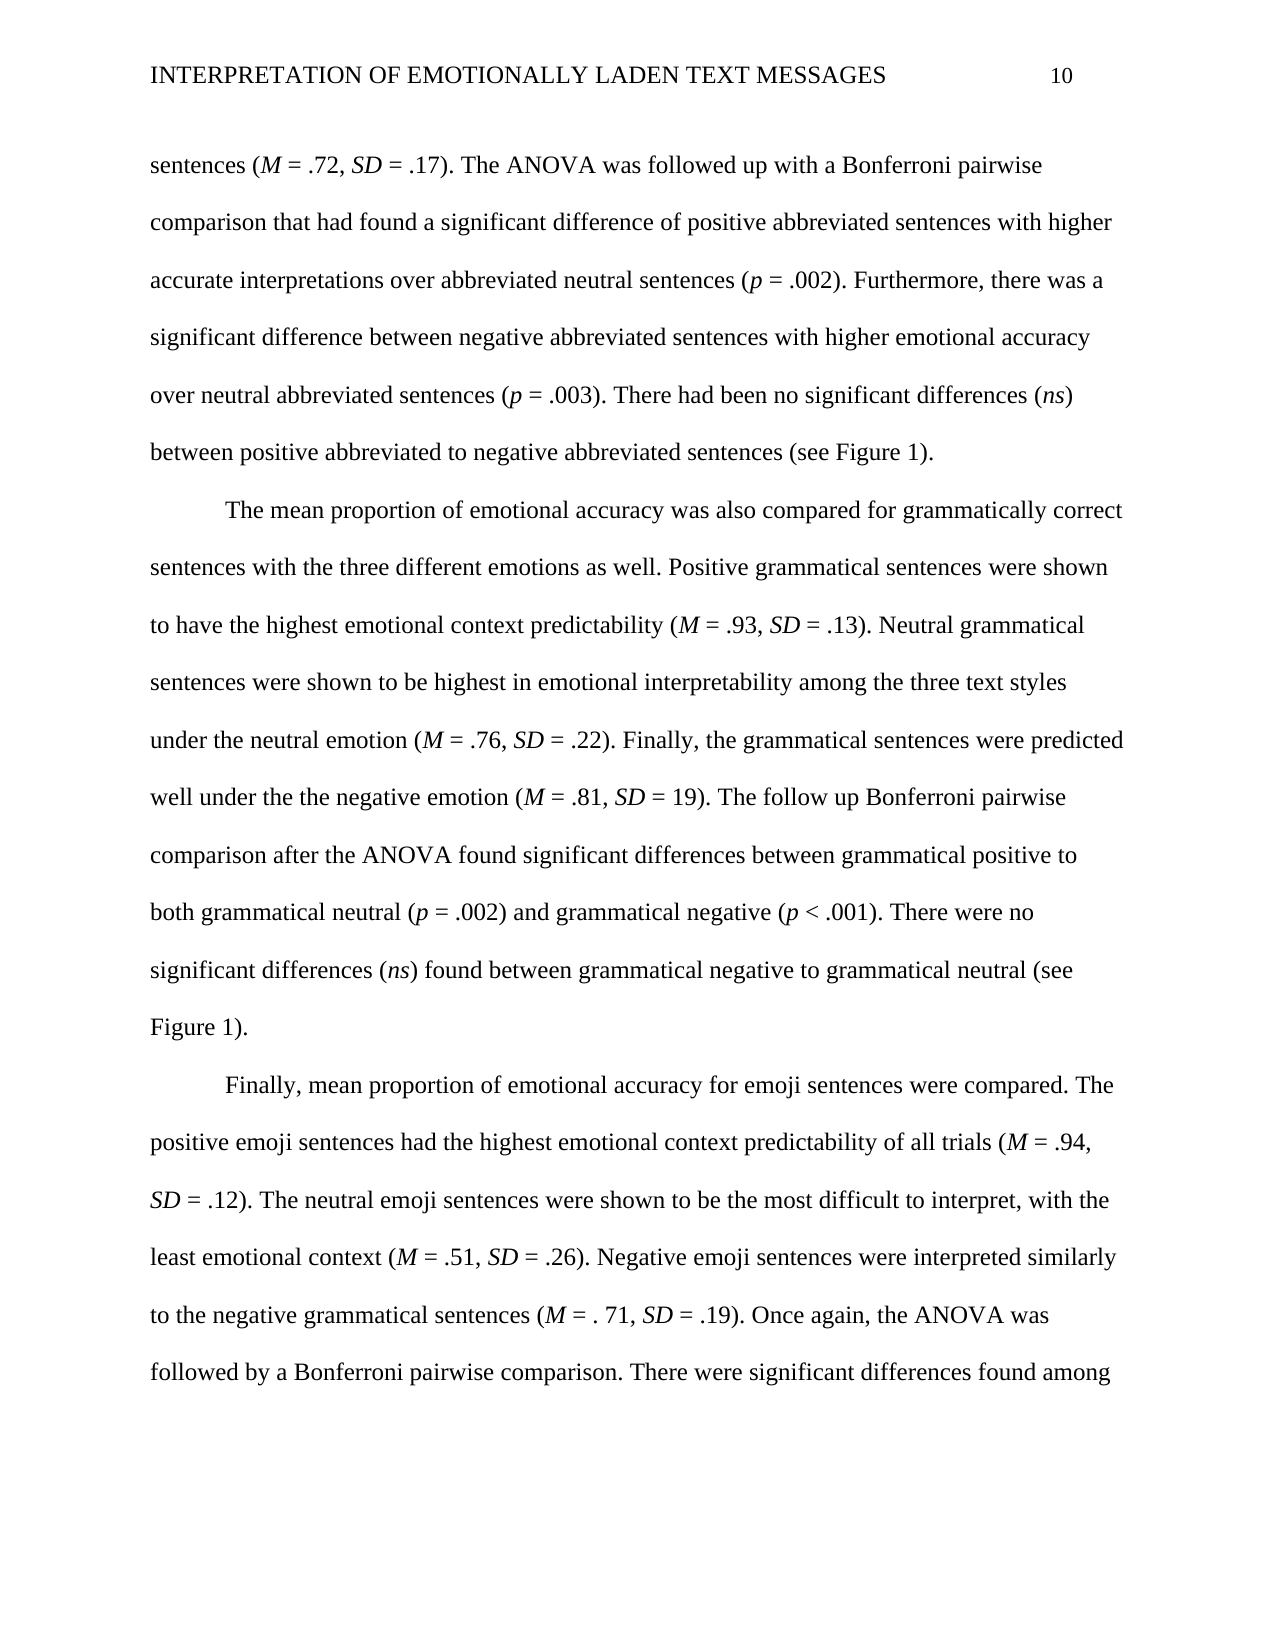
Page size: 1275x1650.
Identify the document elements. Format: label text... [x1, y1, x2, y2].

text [150, 150, 1125, 466]
text The mean proportion of emotional accuracy was also compared for grammatically correct sentences with the three different emotions as well. Positive grammatical sentences were shown to have the highest emotional context predictability (M = .93, SD = .13). Neutral grammatical sentences were shown to be highest in emotional interpretability among the three text styles under the neutral emotion (M = .76, SD = .22). Finally, the grammatical sentences were predicted well under the the negative emotion (M = .81, SD = 19). The follow up Bonferroni pairwise comparison after the ANOVA found significant differences between grammatical positive to both grammatical neutral (p = .002) and grammatical negative (p < .001). There were no significant differences (ns) found between grammatical negative to grammatical neutral (see Figure 1). [150, 495, 1125, 1041]
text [150, 1070, 1125, 1386]
